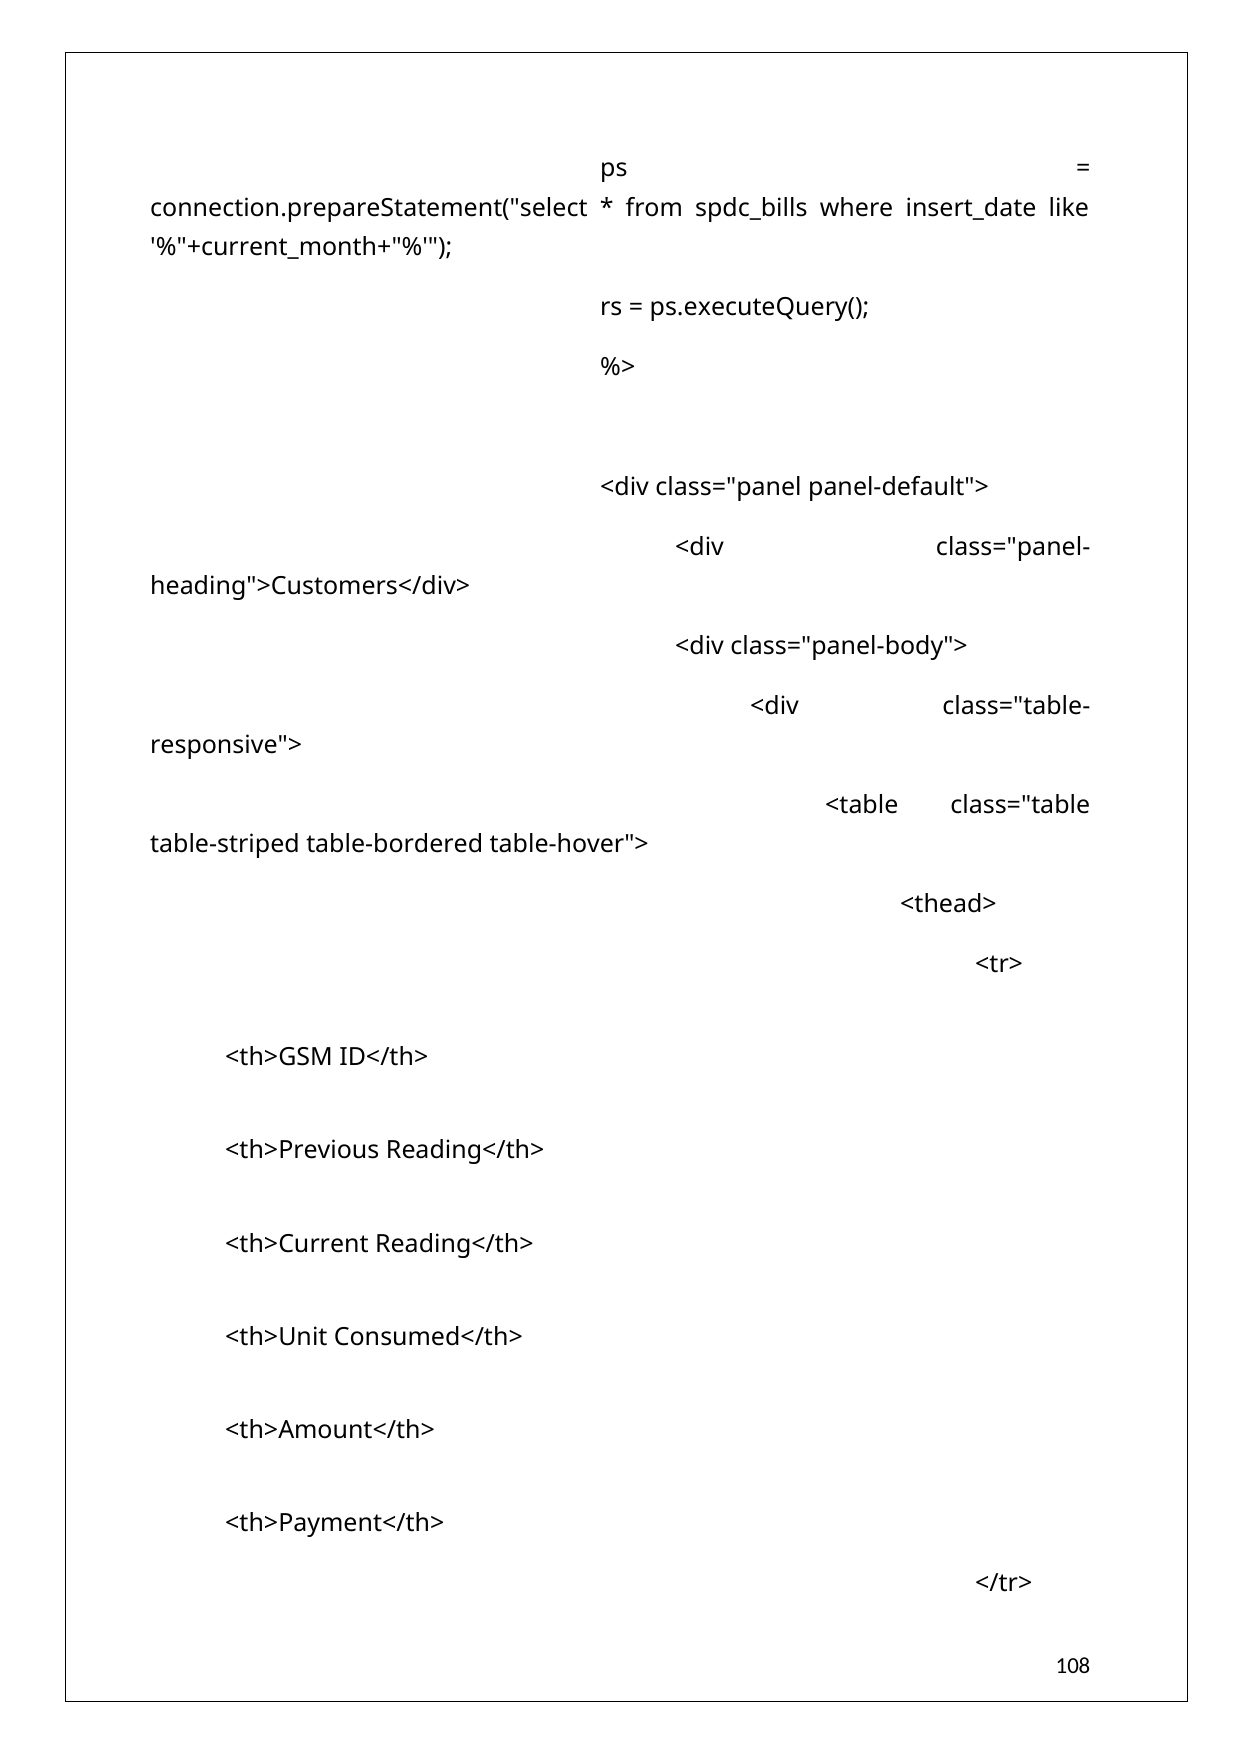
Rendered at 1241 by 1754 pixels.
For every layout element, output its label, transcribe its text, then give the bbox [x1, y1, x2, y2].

text <th>Current Reading</th> [150, 1192, 1090, 1259]
text <th>Previous Reading</th> [150, 1099, 1090, 1166]
text <div class="table-responsive"> [150, 687, 1090, 761]
text <th>Amount</th> [150, 1378, 1090, 1446]
text <table class="table table-striped table-bordered table-hover"> [150, 787, 1090, 860]
text <th>GSM ID</th> [150, 1006, 1090, 1073]
text <div class="panel-body"> [150, 627, 1090, 662]
text <thead> [150, 886, 1090, 920]
text <div class="panel panel-default"> [150, 468, 1090, 502]
text %> [150, 348, 1090, 382]
text <th>Payment</th> [150, 1471, 1090, 1539]
text <div class="panel-heading">Customers</div> [150, 528, 1090, 602]
text <th>Unit Consumed</th> [150, 1285, 1090, 1352]
text rs = ps.executeQuery(); [150, 288, 1090, 322]
text </tr> [150, 1564, 1090, 1599]
text ps = connection.prepareStatement("select * from spdc_bills where insert_date like '%"+current_month+"%'"); [150, 150, 1090, 262]
text <tr> [150, 946, 1090, 980]
